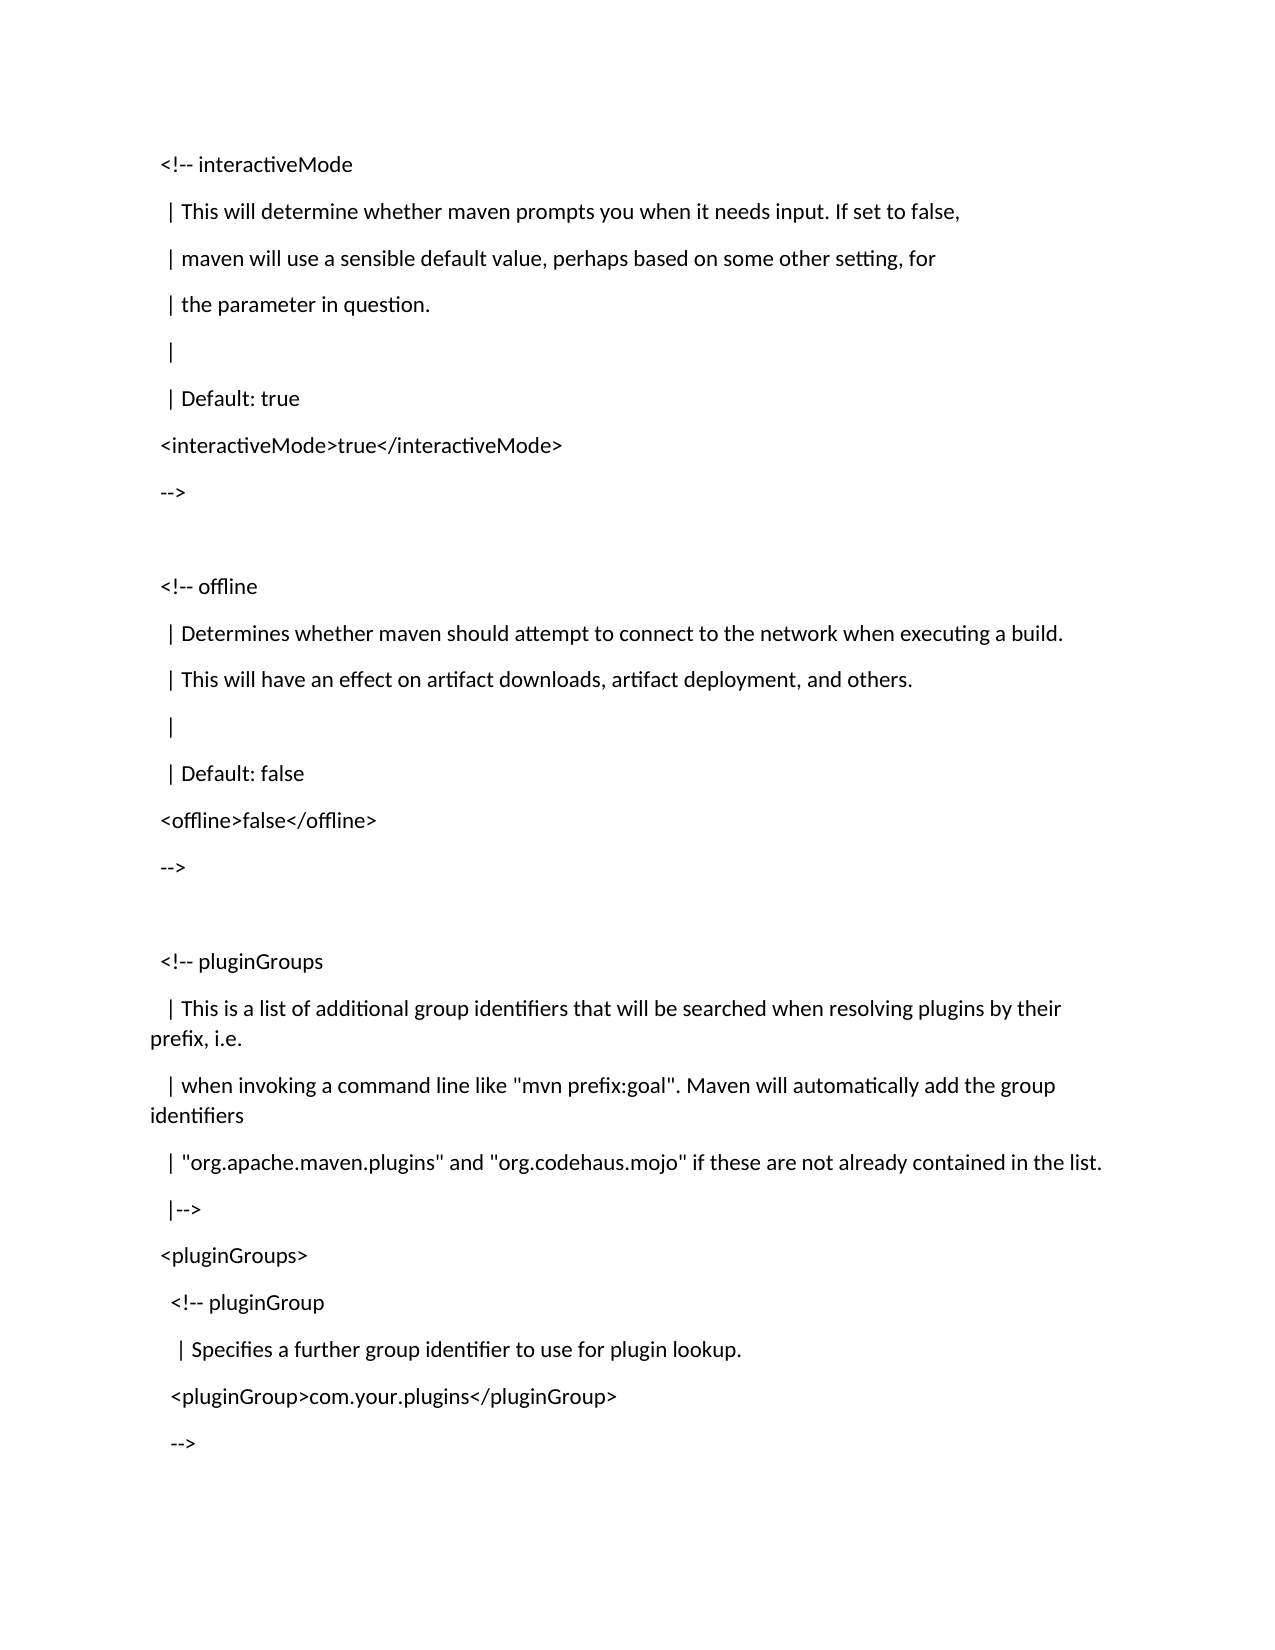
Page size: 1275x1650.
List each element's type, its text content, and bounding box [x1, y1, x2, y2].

text <!-- pluginGroups [150, 947, 1125, 975]
text | This is a list of additional group identifiers that will be searched when resolving plugins by their prefix, i.e. [150, 994, 1125, 1052]
text --> [150, 478, 1125, 506]
text --> [150, 853, 1125, 881]
text <offline>false</offline> [150, 806, 1125, 834]
text | Default: false [150, 759, 1125, 787]
text <!-- pluginGroup [150, 1288, 1125, 1317]
text | "org.apache.maven.plugins" and "org.codehaus.mojo" if these are not already contained in the list. [150, 1148, 1125, 1176]
text | when invoking a command line like "mvn prefix:goal". Maven will automatically add the group identifiers [150, 1071, 1125, 1129]
text |--> [150, 1195, 1125, 1223]
text | Specifies a further group identifier to use for plugin lookup. [150, 1335, 1125, 1363]
text --> [150, 1429, 1125, 1457]
text | Default: true [150, 384, 1125, 412]
text <pluginGroups> [150, 1242, 1125, 1270]
text | [150, 337, 1125, 366]
text <!-- offline [150, 572, 1125, 600]
text <interactiveMode>true</interactiveMode> [150, 431, 1125, 459]
text | This will determine whether maven prompts you when it needs input. If set to false, [150, 197, 1125, 225]
text | the parameter in question. [150, 291, 1125, 319]
text | [150, 712, 1125, 741]
text | maven will use a sensible default value, perhaps based on some other setting, for [150, 244, 1125, 272]
text <!-- interactiveMode [150, 150, 1125, 178]
text <pluginGroup>com.your.plugins</pluginGroup> [150, 1382, 1125, 1410]
text | Determines whether maven should attempt to connect to the network when executing a build. [150, 619, 1125, 647]
text | This will have an effect on artifact downloads, artifact deployment, and others. [150, 666, 1125, 694]
